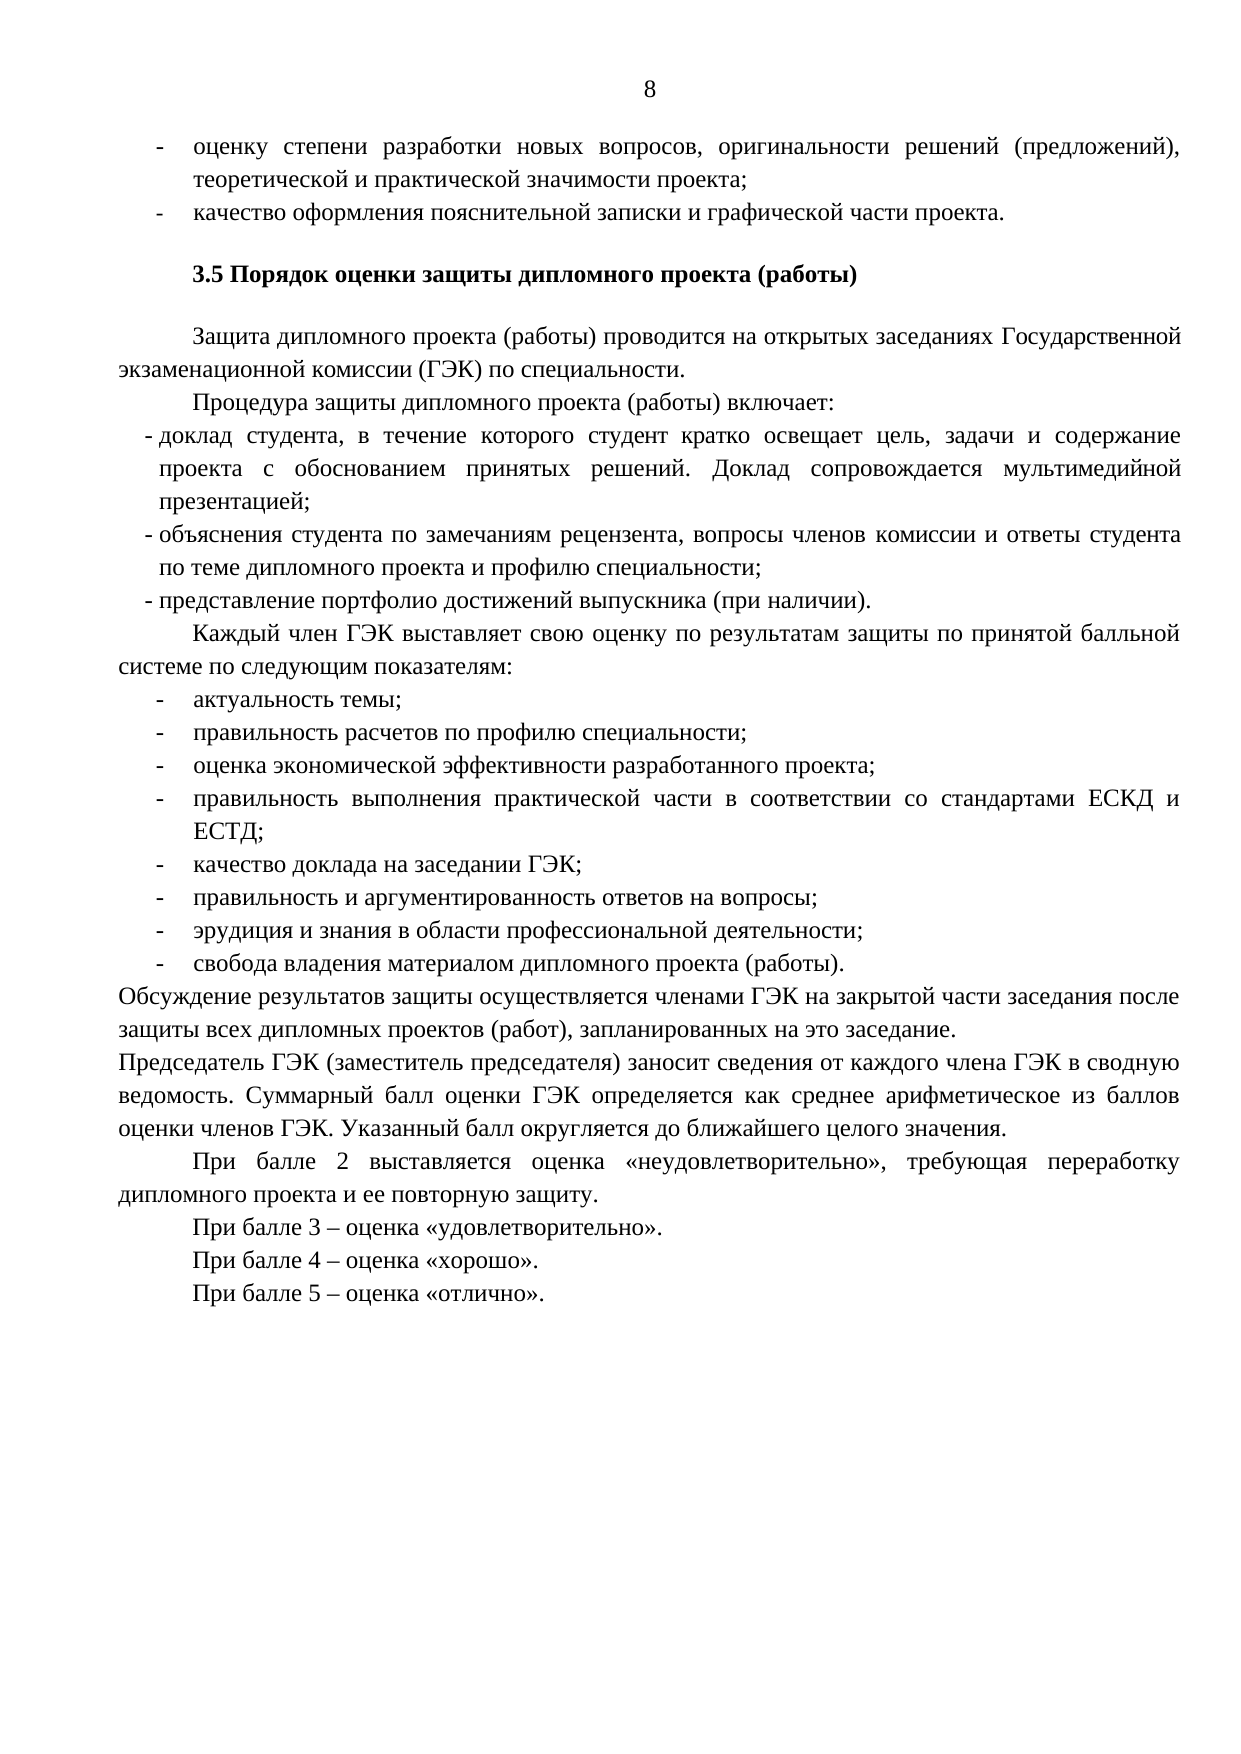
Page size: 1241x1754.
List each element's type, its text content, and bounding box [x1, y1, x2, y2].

list правильность расчетов по профилю специальности; [156, 717, 1181, 746]
list оценка экономической эффективности разработанного проекта; [156, 750, 1181, 779]
list правильность выполнения практической части в соответствии со стандартами ЕСКД и ЕСТД; [156, 783, 1181, 845]
text При балле 5 – оценка «отлично». [118, 1278, 1181, 1307]
text При балле 4 – оценка «хорошо». [118, 1246, 1181, 1274]
list оценку степени разработки новых вопросов, оригинальности решений (предложений), теоретической и практической значимости проекта; [156, 131, 1181, 193]
text При балле 3 – оценка «удовлетворительно». [118, 1212, 1181, 1241]
text Защита дипломного проекта (работы) проводится на открытых заседаниях Государственной экзаменационной комиссии (ГЭК) по специальности. [118, 321, 1181, 383]
list 3.5 Порядок оценки защиты дипломного проекта (работы) [118, 259, 1181, 288]
list качество доклада на заседании ГЭК; [156, 849, 1181, 878]
text Председатель ГЭК (заместитель председателя) заносит сведения от каждого члена ГЭК в сводную ведомость. Суммарный балл оценки ГЭК определяется как среднее арифметическое из баллов оценки членов ГЭК. Указанный балл округляется до ближайшего целого значения. [118, 1047, 1181, 1142]
text Процедура защиты дипломного проекта (работы) включает: [118, 387, 1181, 416]
list эрудиция и знания в области профессиональной деятельности; [156, 915, 1181, 944]
list качество оформления пояснительной записки и графической части проекта. [156, 197, 1181, 226]
text Обсуждение результатов защиты осуществляется членами ГЭК на закрытой части заседания после защиты всех дипломных проектов (работ), запланированных на это заседание. [118, 981, 1181, 1043]
list представление портфолио достижений выпускника (при наличии). [144, 585, 1181, 614]
list правильность и аргументированность ответов на вопросы; [156, 882, 1181, 911]
list актуальность темы; [156, 684, 1181, 713]
list свобода владения материалом дипломного проекта (работы). [156, 948, 1181, 977]
text При балле 2 выставляется оценка «неудовлетворительно», требующая переработку дипломного проекта и ее повторную защиту. [118, 1146, 1181, 1208]
list объяснения студента по замечаниям рецензента, вопросы членов комиссии и ответы студента по теме дипломного проекта и профилю специальности; [144, 519, 1181, 581]
text Каждый член ГЭК выставляет свою оценку по результатам защиты по принятой балльной системе по следующим показателям: [118, 618, 1181, 680]
list доклад студента, в течение которого студент кратко освещает цель, задачи и содержание проекта с обоснованием принятых решений. Доклад сопровождается мультимедийной презентацией; [144, 420, 1181, 515]
